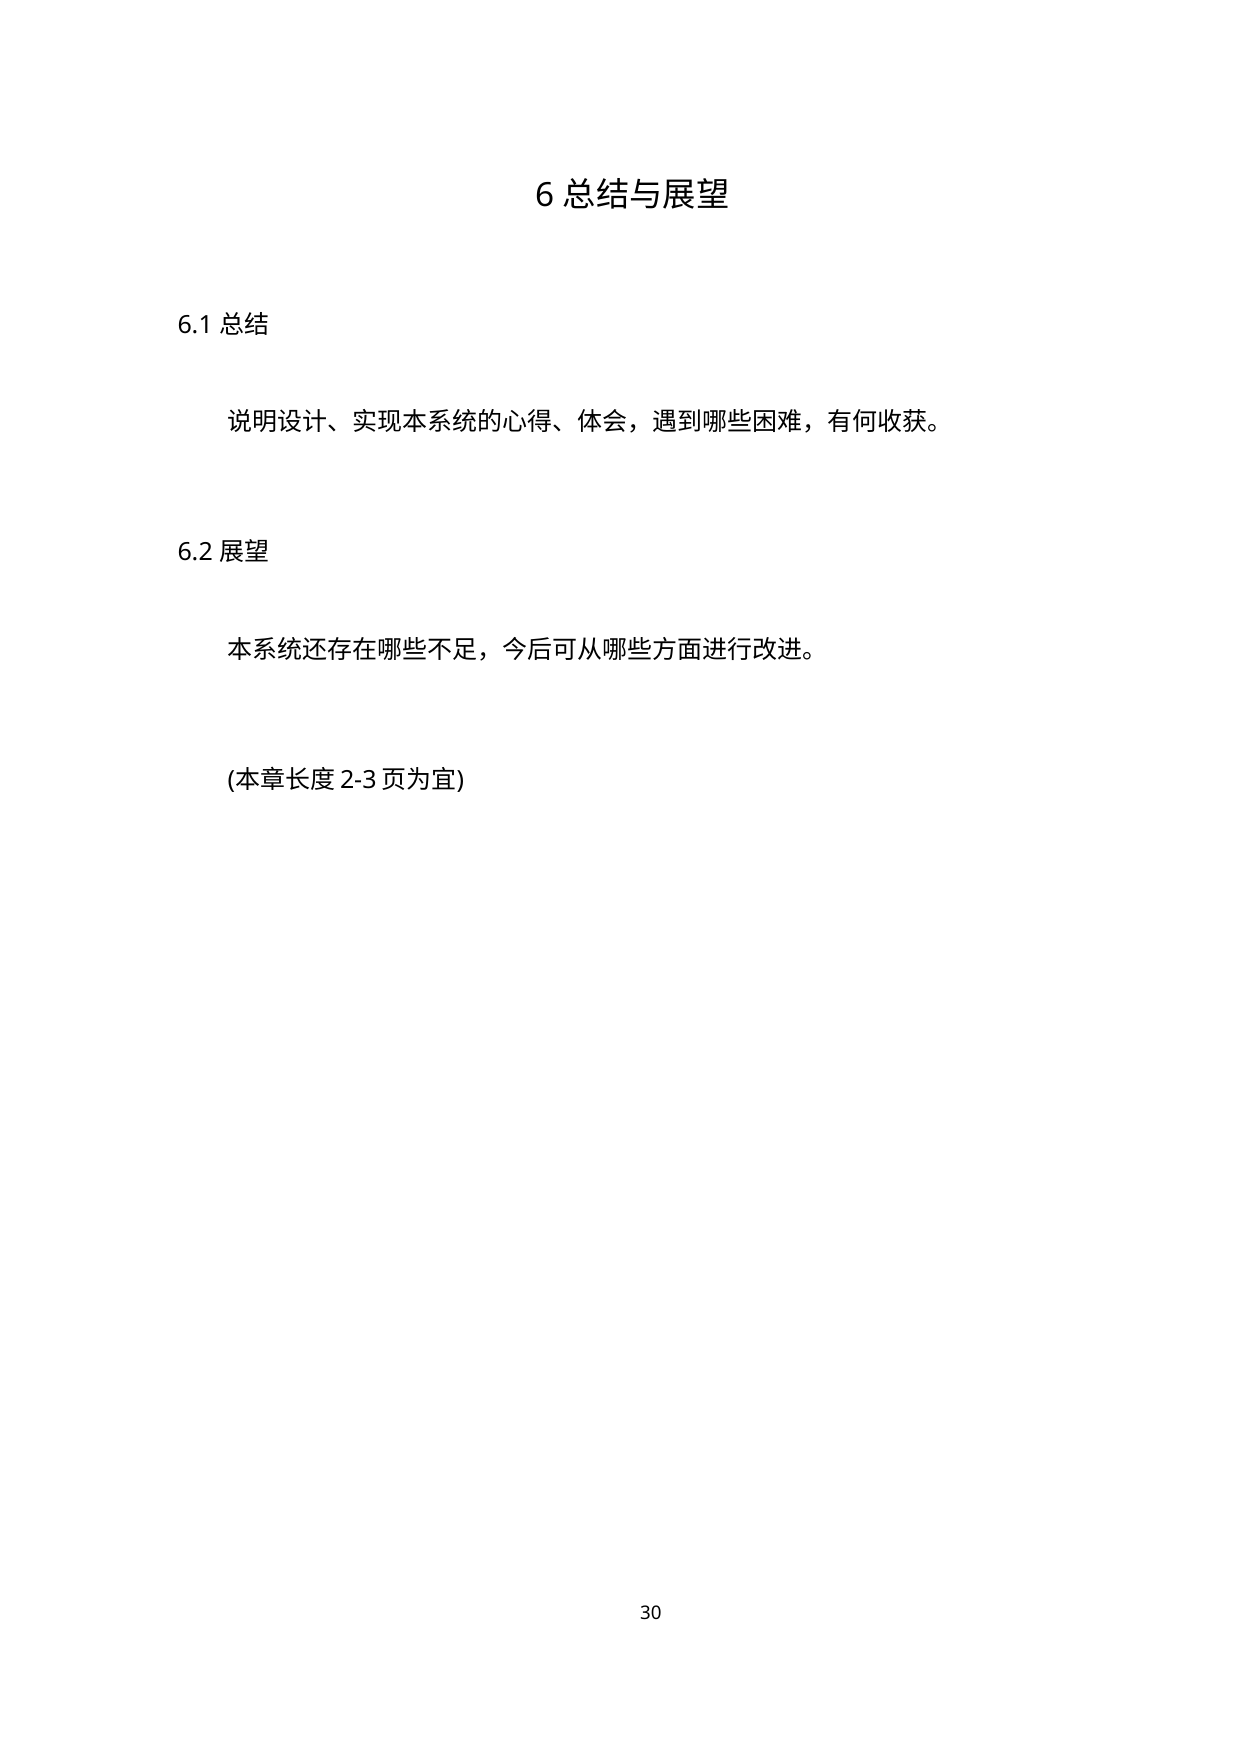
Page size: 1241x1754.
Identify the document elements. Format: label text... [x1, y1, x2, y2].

text 6 总结与展望 [177, 160, 1087, 225]
text 6.2 展望 [177, 517, 1087, 582]
text 说明设计、实现本系统的心得、体会，遇到哪些困难，有何收获。 [177, 387, 1087, 452]
text 6.1 总结 [177, 290, 1087, 355]
text 本系统还存在哪些不足，今后可从哪些方面进行改进。 [177, 615, 1087, 680]
text (本章长度2-3页为宜) [177, 745, 1087, 810]
